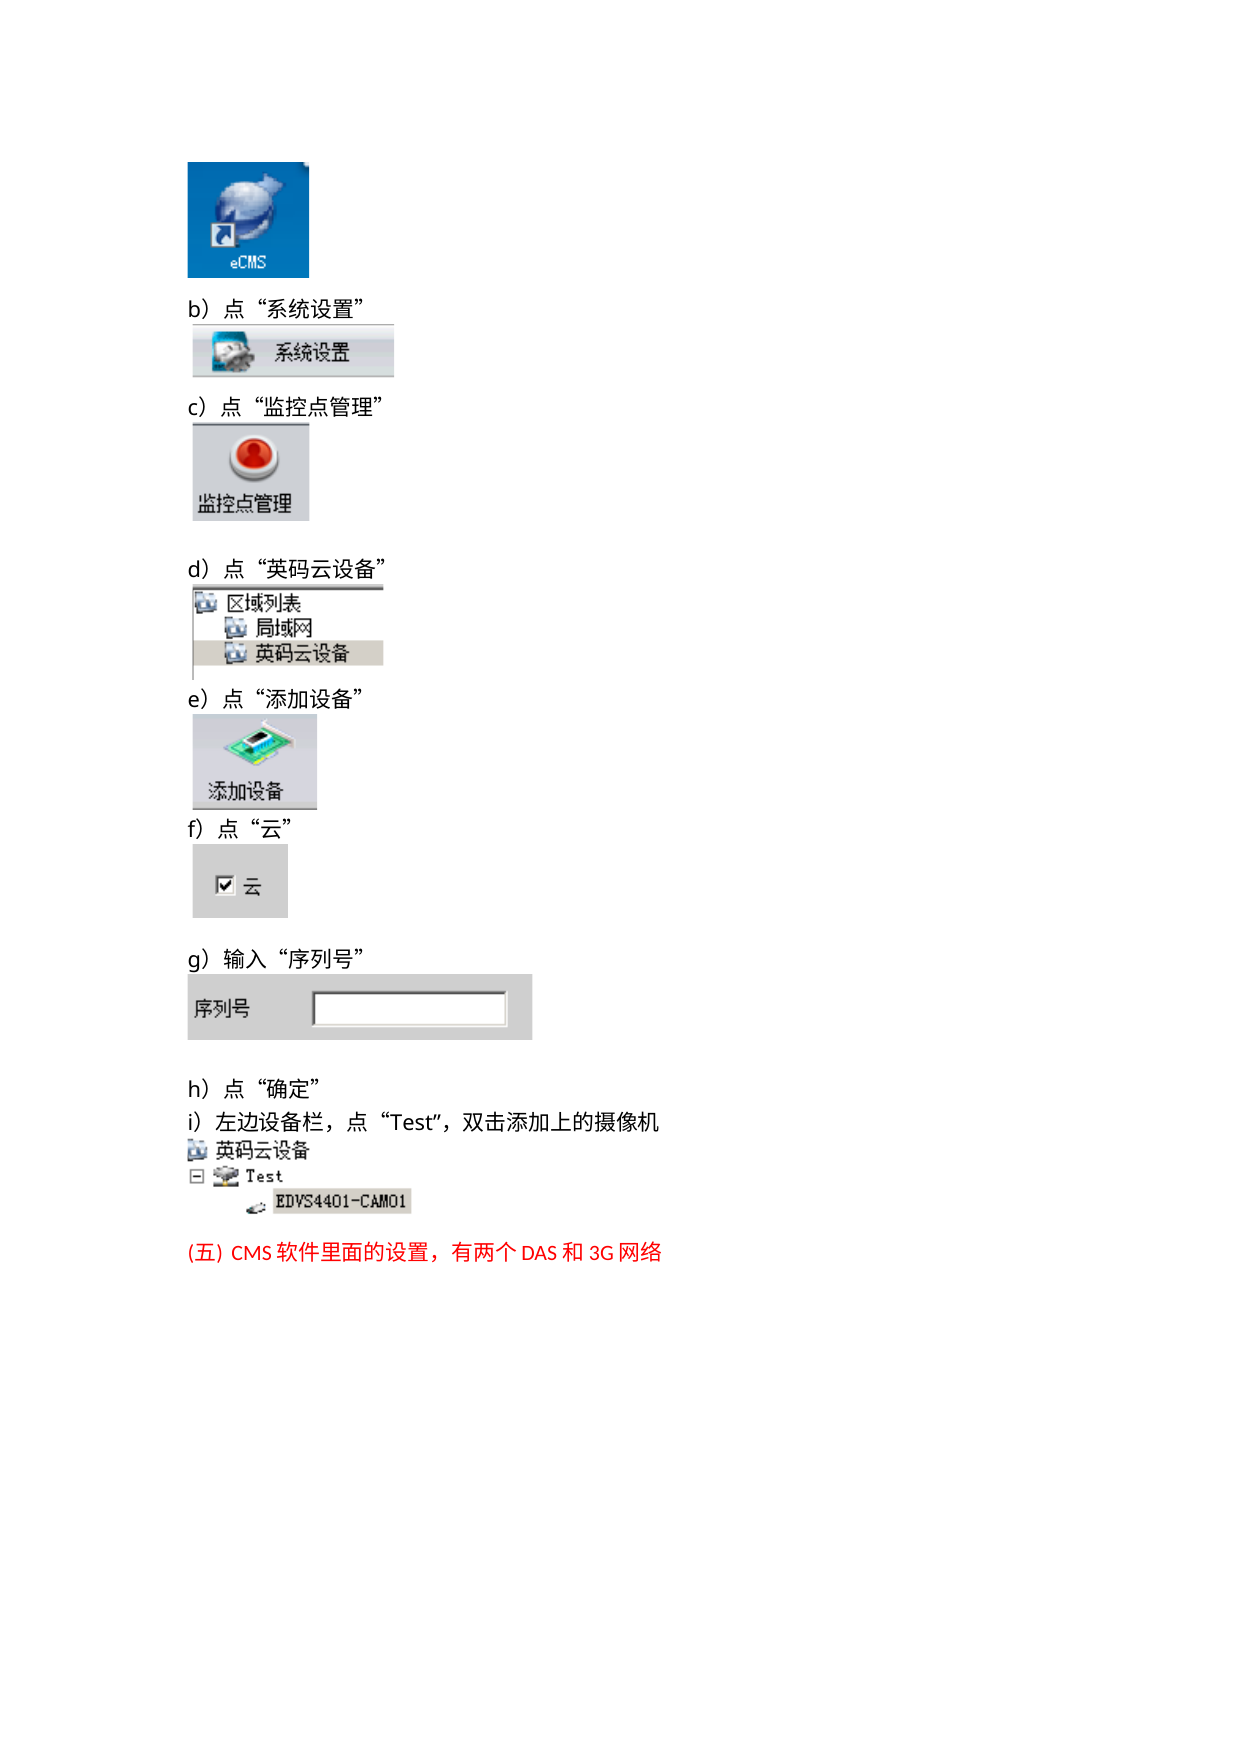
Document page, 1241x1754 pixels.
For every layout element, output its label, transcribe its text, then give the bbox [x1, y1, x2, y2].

text h）点“确定” [187, 1072, 1053, 1104]
picture [192, 422, 310, 521]
text g）输入“序列号” [187, 942, 1053, 974]
picture [192, 714, 318, 810]
picture [187, 974, 533, 1040]
picture [192, 584, 384, 680]
text e）点“添加设备” [187, 682, 1053, 714]
text c）点“监控点管理” [187, 389, 1053, 422]
picture [187, 162, 310, 278]
text b）点“系统设置” [187, 292, 1053, 324]
text d）点“英码云设备” [187, 552, 1053, 584]
picture [187, 1137, 421, 1222]
picture [192, 324, 395, 379]
text i）左边设备栏，点“Test”，双击添加上的摄像机 [187, 1104, 1053, 1137]
list CMS软件里面的设置，有两个DAS 和 3G网络 [187, 1234, 1053, 1267]
picture [192, 844, 288, 918]
text f）点“云” [187, 812, 1053, 844]
